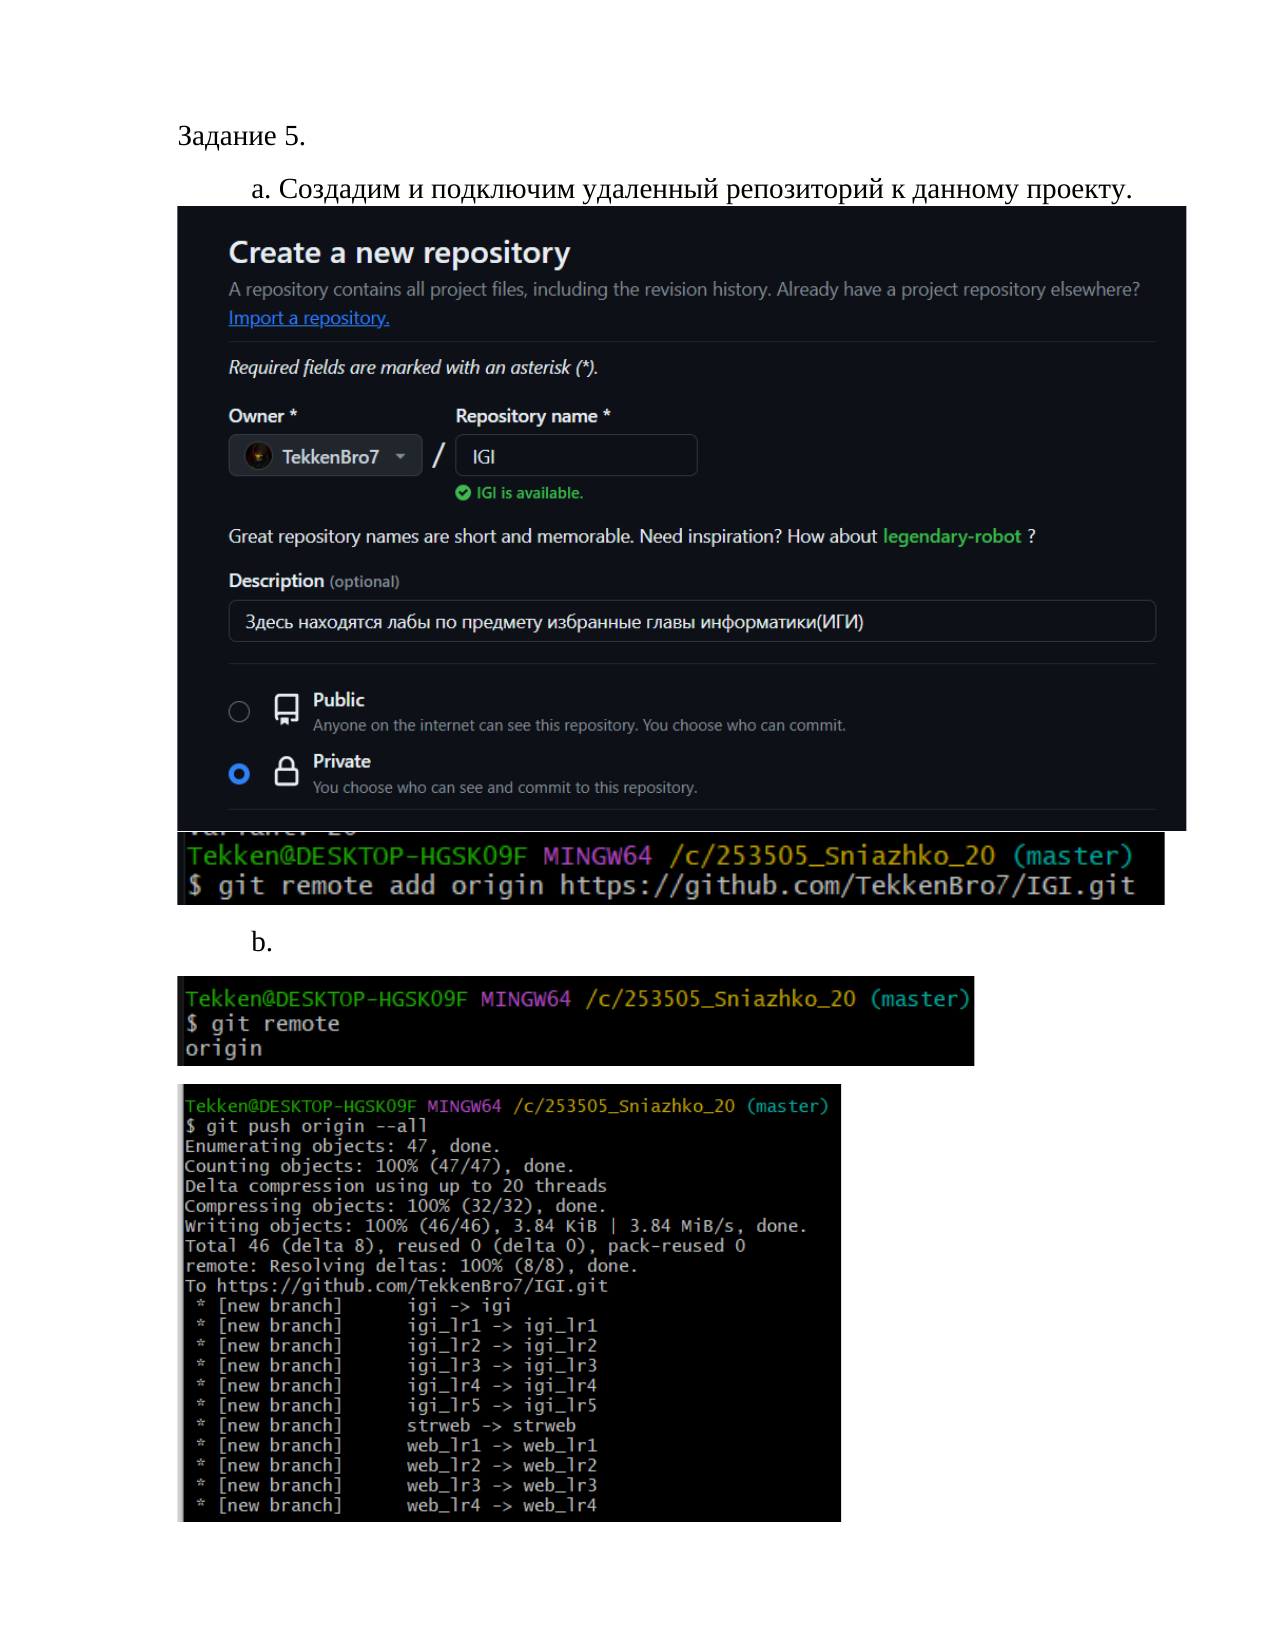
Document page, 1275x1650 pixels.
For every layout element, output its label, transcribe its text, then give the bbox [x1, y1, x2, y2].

picture [177, 832, 1165, 905]
text b. [177, 924, 1186, 957]
text а. Создадим и подключим удаленный репозиторий к данному проекту. [177, 171, 1186, 206]
picture [177, 976, 975, 1066]
text Задание 5. [177, 118, 1186, 152]
picture [177, 1084, 842, 1522]
picture [177, 206, 1187, 831]
